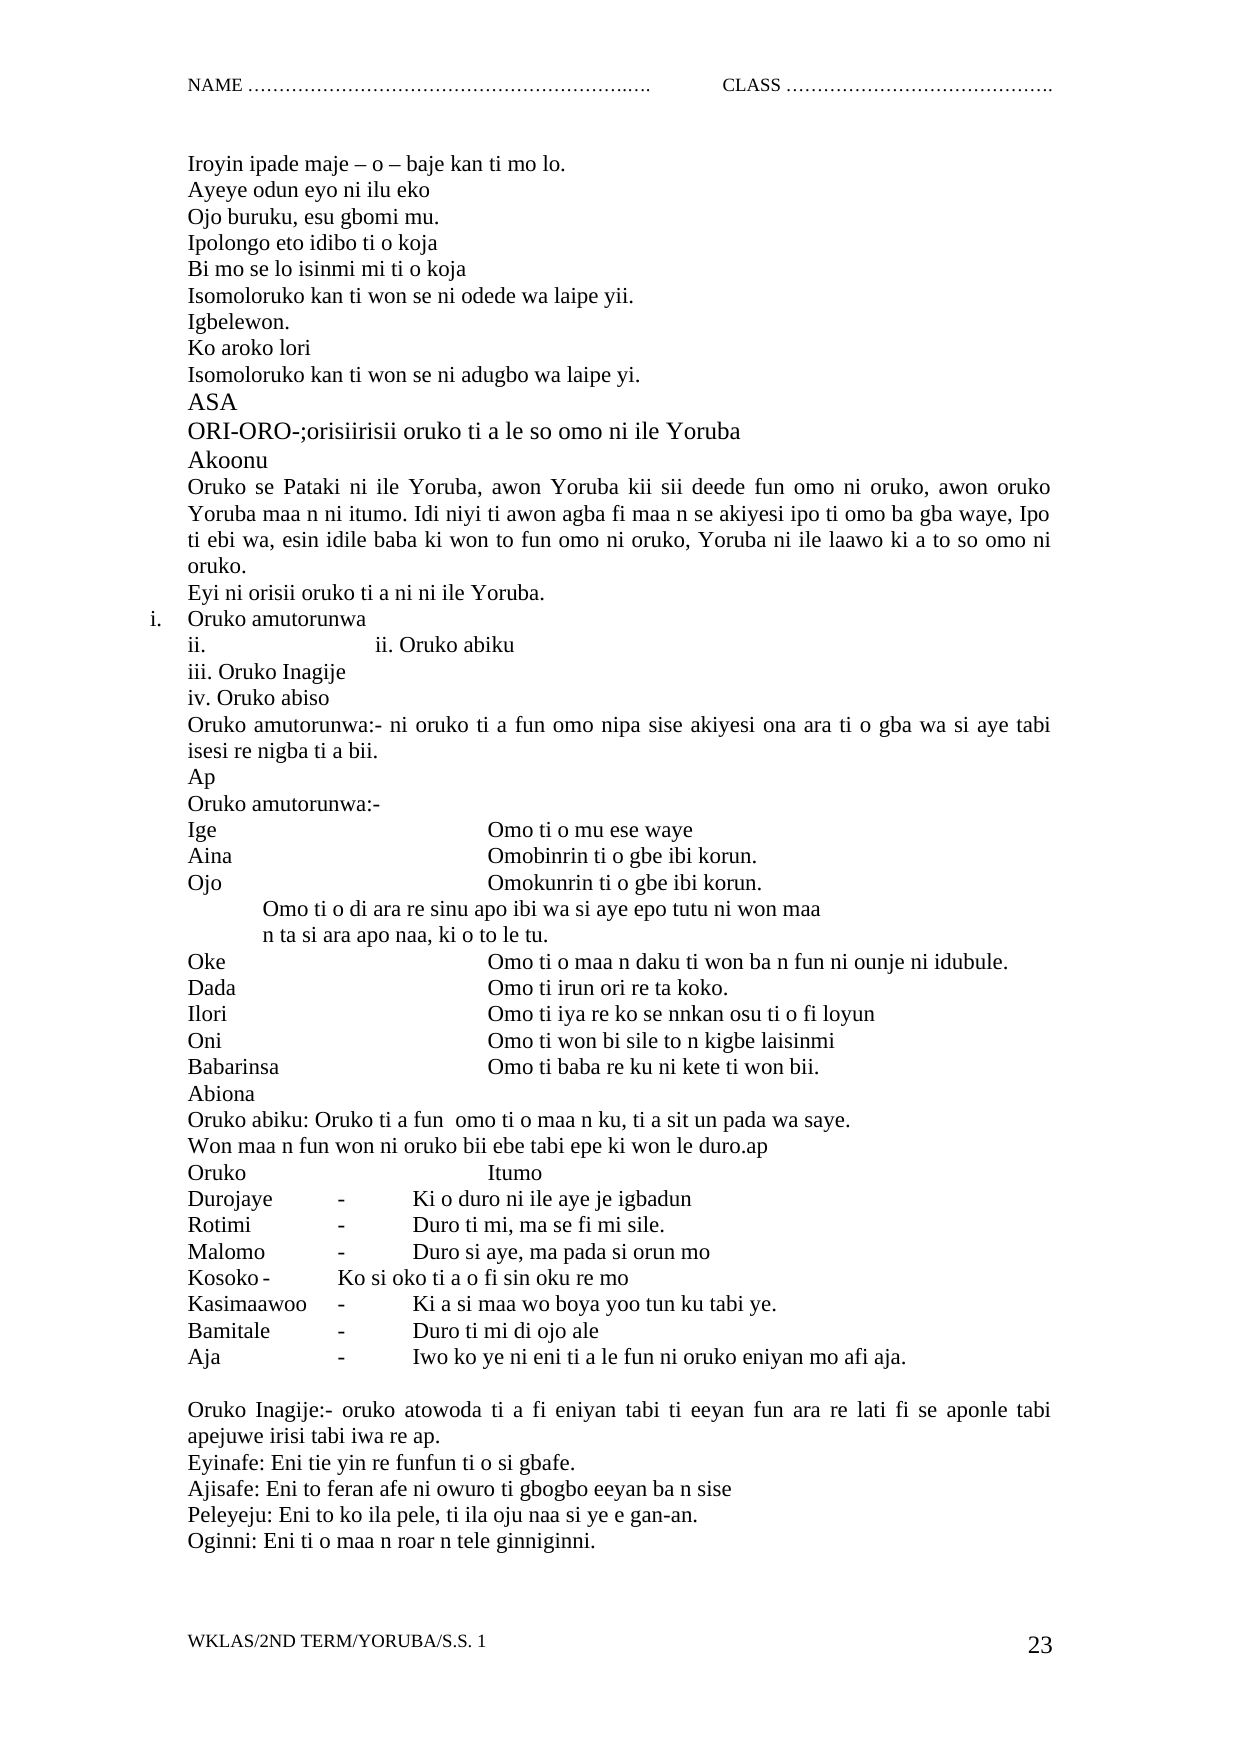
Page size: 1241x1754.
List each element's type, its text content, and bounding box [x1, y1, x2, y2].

text Durojaye - Ki o duro ni ile aye je igbadun [187, 1185, 1053, 1211]
text Oke Omo ti o maa n daku ti won ba n fun ni ounje ni idubule. [187, 948, 1053, 974]
text Isomoloruko ti won se ni odede wa laipe yii. [187, 282, 1053, 308]
text Kosoko - Ko si oko ti a o fi sin oku re mo [187, 1264, 1053, 1290]
text Oke Omo ti o di ara re sinu apo ibi wa si aye epo tutu ni won maa [0, 895, 1053, 921]
text iv. Oruko abiso [187, 684, 1053, 711]
text Oruko Inagije:- oruko atowoda ti a fi eniyan tabi ti eeyan fun ara re lati fi se aponle tabi apejuwe irisi tabi iwa re ap. [187, 1396, 1053, 1448]
text Bi mo se lo isinmi mi ti o koja [187, 255, 1053, 282]
text Eyinafe: Eni tie yin re funfun ti o si gbafe. [187, 1448, 1053, 1475]
text Oruko amutorunwa:- [187, 790, 1053, 816]
text Ojo Omokunrin ti o gbe ibi korun. [187, 869, 1053, 895]
list Oruko amutorunwa [150, 605, 1053, 632]
text Eyi ni orisii oruko ti a ni ni ile Yoruba. [187, 579, 1053, 605]
list ii. Oruko abiku [187, 632, 1053, 658]
text Oruko abiku: Oruko ti a fun omo ti o maa n ku, ti a sit un pada wa saye. [187, 1106, 1053, 1132]
text Isomoloruko ti won se ni adugbo wa laipe yi. [187, 361, 1053, 387]
text iii. Oruko Inagije [187, 658, 1053, 684]
text Oruko Itumo [187, 1159, 1053, 1185]
text Oni Omo ti won bi sile to n kigbe laisinmi [187, 1027, 1053, 1053]
text Dada Omo ti ori re ta koko. [187, 974, 1053, 1001]
text Oruko se Pataki ni ile Yoruba, awon Yoruba kii sii deede fun omo ni oruko, awon oruko Yoruba maa n ni itumo. Idi niyi ti awon agba fi maa n se akiyesi ipo ti omo ba gba waye, Ipo ti ebi wa, esin idile baba ki won to fun omo ni oruko, Yoruba ni ile laawo ki a to so omo ni oruko. [187, 473, 1053, 579]
text Malomo - Duro si aye, ma pada si orun mo [187, 1238, 1053, 1264]
text Akoonu [187, 445, 1053, 473]
text Ko aroko lori [187, 334, 1053, 361]
text Ajisafe: Eni to feran afe ni owuro ti gbogbo eeyan ba n sise [187, 1475, 1053, 1501]
text Ilori Omo ti iya re ko se nnkan osu ti o fi loyun [187, 1001, 1053, 1027]
text n ta si ara apo naa, ki o to le tu. [187, 921, 1053, 948]
text Ojo buruku, esu gbomi mu. [187, 203, 1053, 229]
text Aja - ko ye ni eni ti a le fun ni oruko eniyan mo afi aja. [187, 1343, 1053, 1369]
text Bamitale - Duro ti mi di ojo ale [187, 1317, 1053, 1343]
text Peleyeju: Eni to ko ila pele, ti ila oju naa si ye e gan-an. [187, 1501, 1053, 1528]
text Iroyin ipade maje – o – baje ti mo lo. [187, 150, 1053, 176]
text Ap [187, 763, 1053, 790]
text Oginni: Eni ti o maa n roar n tele ginniginni. [187, 1528, 1053, 1554]
text Igbelewon. [187, 308, 1053, 334]
text ORI-ORO-;orisiirisii oruko ti a le so omo ni ile Yoruba [187, 416, 1053, 445]
text Aina Omobinrin ti o gbe ibi korun. [187, 842, 1053, 869]
text Kasimaawoo - Ki a si maa wo boya yoo tun ku tabi ye. [187, 1290, 1053, 1317]
text Abiona [187, 1079, 1053, 1106]
text Ige Omo ti o mu ese waye [187, 816, 1053, 842]
text Rotimi - Duro ti mi, ma se fi mi sile. [187, 1211, 1053, 1238]
text Babarinsa Omo ti baba re ku ni kete ti won bii. [187, 1053, 1053, 1079]
text Ayeye odun eyo ni ilu eko [187, 176, 1053, 203]
text ASA [187, 387, 1053, 416]
text Ipolongo eto idibo ti o koja [187, 229, 1053, 255]
text Won maa n fun won ni oruko bii ebe tabi epe ki won le duro.ap [187, 1132, 1053, 1159]
text Oruko amutorunwa:- ni oruko ti a fun omo nipa sise akiyesi ona ara ti o gba wa si aye tabi isesi re nigba ti a bii. [187, 711, 1053, 763]
